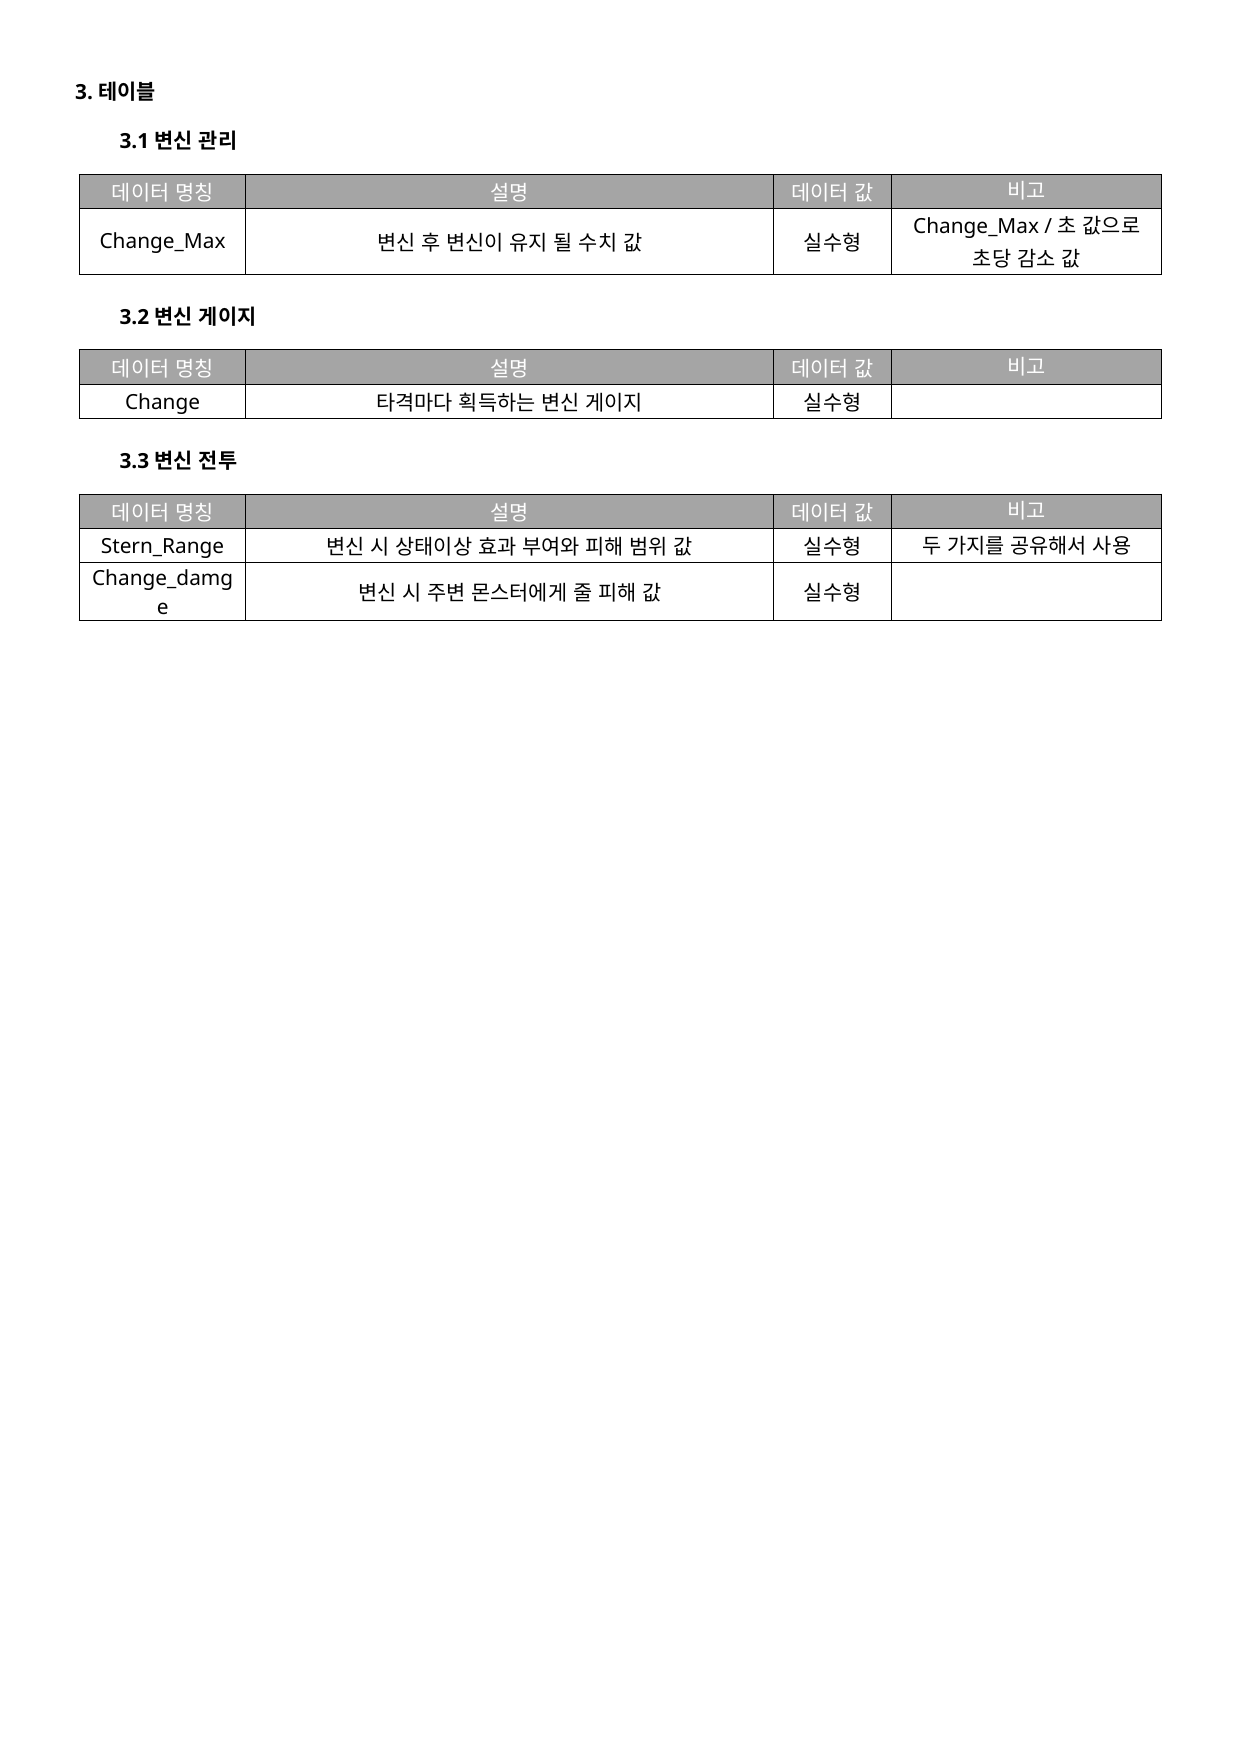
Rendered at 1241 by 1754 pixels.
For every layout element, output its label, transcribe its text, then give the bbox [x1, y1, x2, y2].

table_cell Change [80, 385, 245, 418]
table_header 데이터 값 [774, 495, 891, 528]
table_cell Change_damge [80, 563, 245, 620]
table_cell 타격마다 획득하는 변신 게이지 [246, 385, 773, 418]
table_cell 실수형 [774, 563, 891, 620]
table_header 설명 [246, 175, 773, 208]
table_cell 실수형 [774, 385, 891, 418]
table_header 데이터 값 [774, 175, 891, 208]
table_cell 실수형 [774, 529, 891, 562]
table_header 데이터 명칭 [80, 350, 245, 384]
list 변신 게이지 [119, 300, 1165, 330]
table_header 데이터 값 [774, 350, 891, 384]
table_cell 실수형 [774, 209, 891, 274]
list 테이블 [75, 75, 1165, 105]
table_cell Stern_Range [80, 529, 245, 562]
list 변신 관리 [119, 124, 1165, 155]
table_header 비고 [892, 175, 1161, 208]
table_header 비고 [892, 495, 1161, 528]
table_cell [892, 385, 1161, 418]
table_header 비고 [892, 350, 1161, 384]
table_cell Change_Max [80, 209, 245, 274]
table_header 설명 [246, 495, 773, 528]
table_cell 두 가지를 공유해서 사용 [892, 529, 1161, 562]
table_cell 변신 후 변신이 유지 될 수치 값 [246, 209, 773, 274]
table_header 설명 [246, 350, 773, 384]
table_header 데이터 명칭 [80, 495, 245, 528]
list 변신 전투 [119, 444, 1165, 474]
table_header 데이터 명칭 [80, 175, 245, 208]
table_cell 변신 시 상태이상 효과 부여와 피해 범위 값 [246, 529, 773, 562]
table_cell Change_Max / 초 값으로 초당 감소 값 [892, 209, 1161, 274]
table_cell 변신 시 주변 몬스터에게 줄 피해 값 [246, 563, 773, 620]
table_cell [892, 563, 1161, 620]
